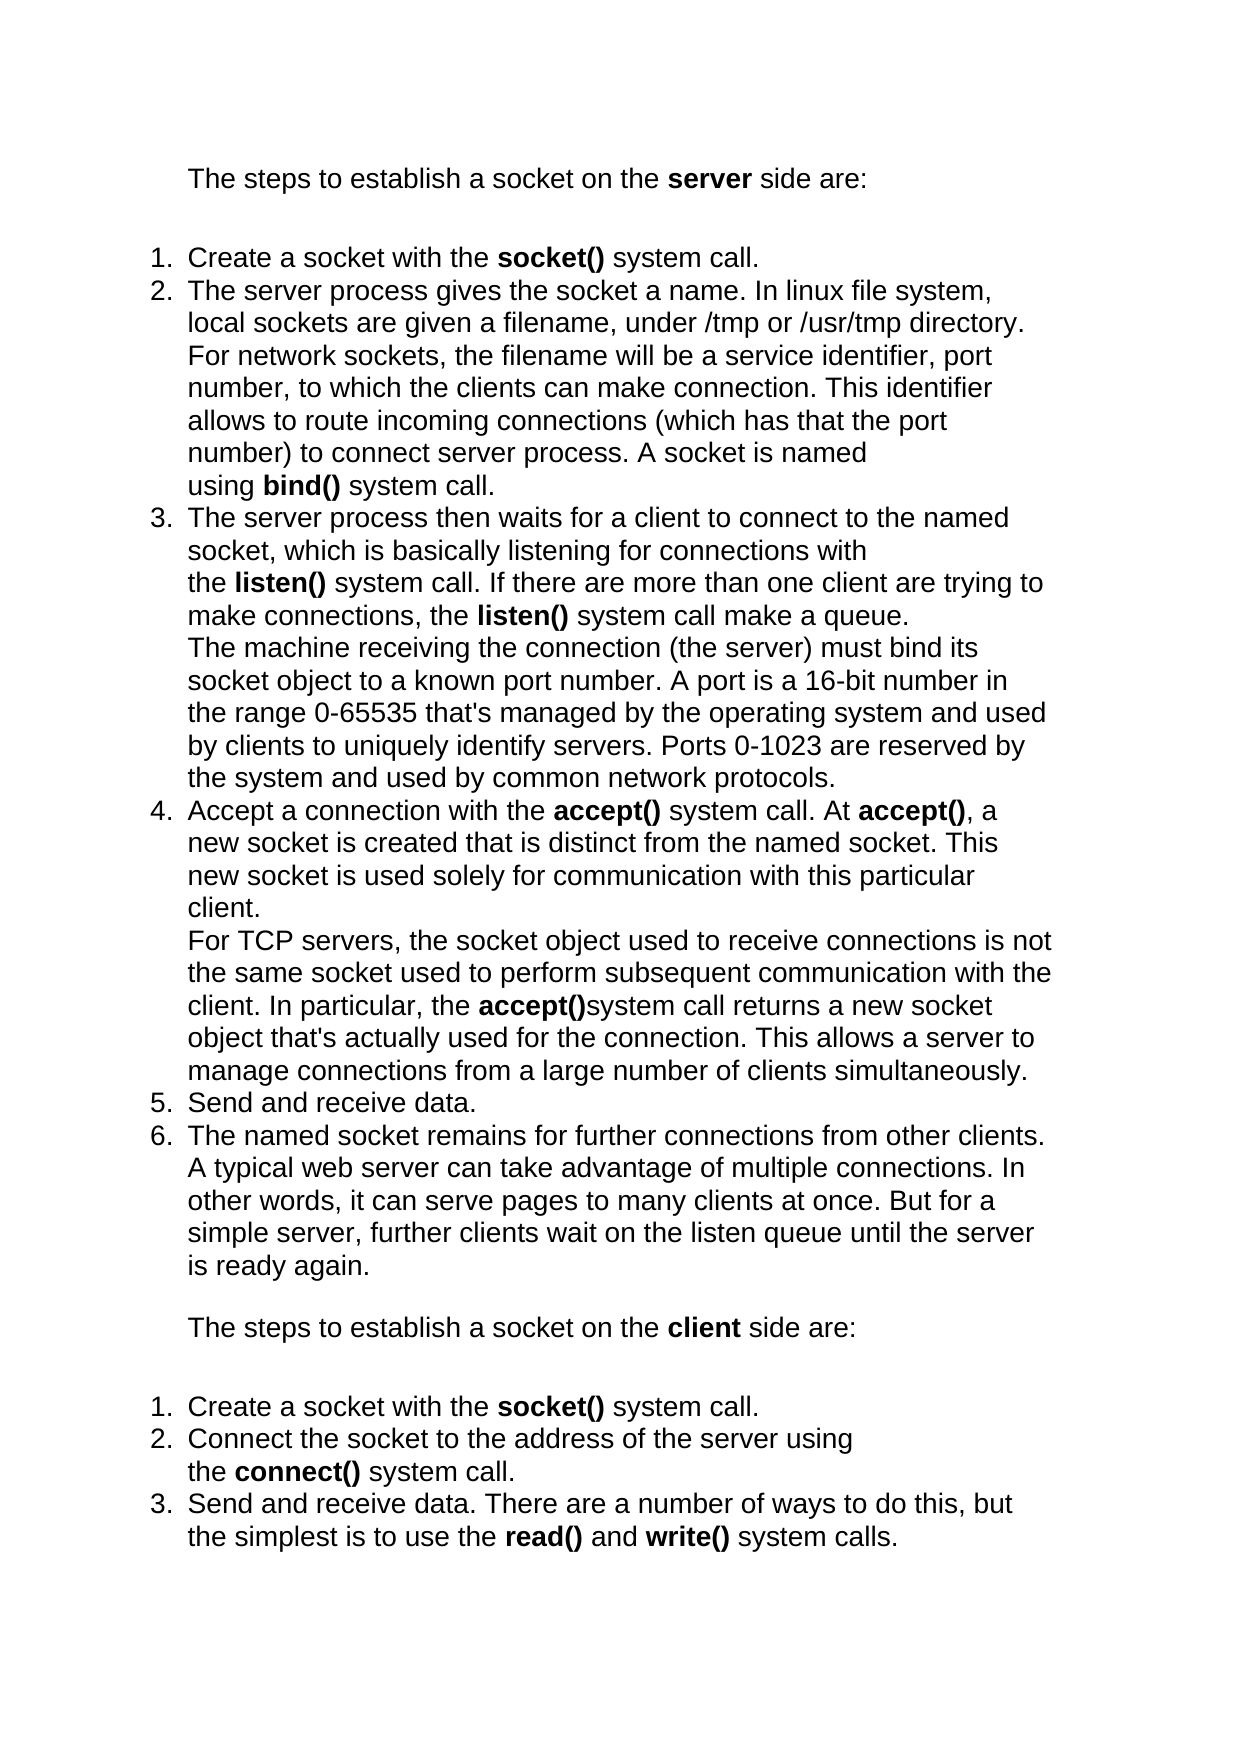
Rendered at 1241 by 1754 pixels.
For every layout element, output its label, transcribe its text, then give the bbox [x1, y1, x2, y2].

list Accept a connection with the accept() system call. At accept(), a new socket is created that is distinct from the named socket. This new socket is used solely for communication with this particular client. For TCP servers, the socket object used to receive connections is not the same socket used to perform subsequent communication with the client. In particular, the accept()system call returns a new socket object that's actually used for the connection. This allows a server to manage connections from a large number of clients simultaneously. [150, 794, 1053, 1086]
list Create a socket with the socket() system call. [150, 241, 1053, 274]
list The named socket remains for further connections from other clients. A typical web server can take advantage of multiple connections. In other words, it can serve pages to many clients at once. But for a simple server, further clients wait on the listen queue until the server is ready again. [150, 1119, 1053, 1281]
list The server process then waits for a client to connect to the named socket, which is basically listening for connections with the listen() system call. If there are more than one client are trying to make connections, the listen() system call make a queue. The machine receiving the connection (the server) must bind its socket object to a known port number. A port is a 16-bit number in the range 0-65535 that's managed by the operating system and used by clients to uniquely identify servers. Ports 0-1023 are reserved by the system and used by common network protocols. [150, 501, 1053, 794]
list The server process gives the socket a name. In linux file system, local sockets are given a filename, under /tmp or /usr/tmp directory. For network sockets, the filename will be a service identifier, port number, to which the clients can make connection. This identifier allows to route incoming connections (which has that the port number) to connect server process. A socket is named using bind() system call. [150, 274, 1053, 501]
text The steps to establish a socket on the server side are: [187, 162, 1053, 194]
text The steps to establish a socket on the client side are: [187, 1311, 1053, 1343]
list Send and receive data. [150, 1086, 1053, 1119]
list Create a socket with the socket() system call. [150, 1390, 1053, 1422]
list Send and receive data. There are a number of ways to do this, but the simplest is to use the read() and write() system calls. [150, 1487, 1053, 1552]
list Connect the socket to the address of the server using the connect() system call. [150, 1422, 1053, 1487]
